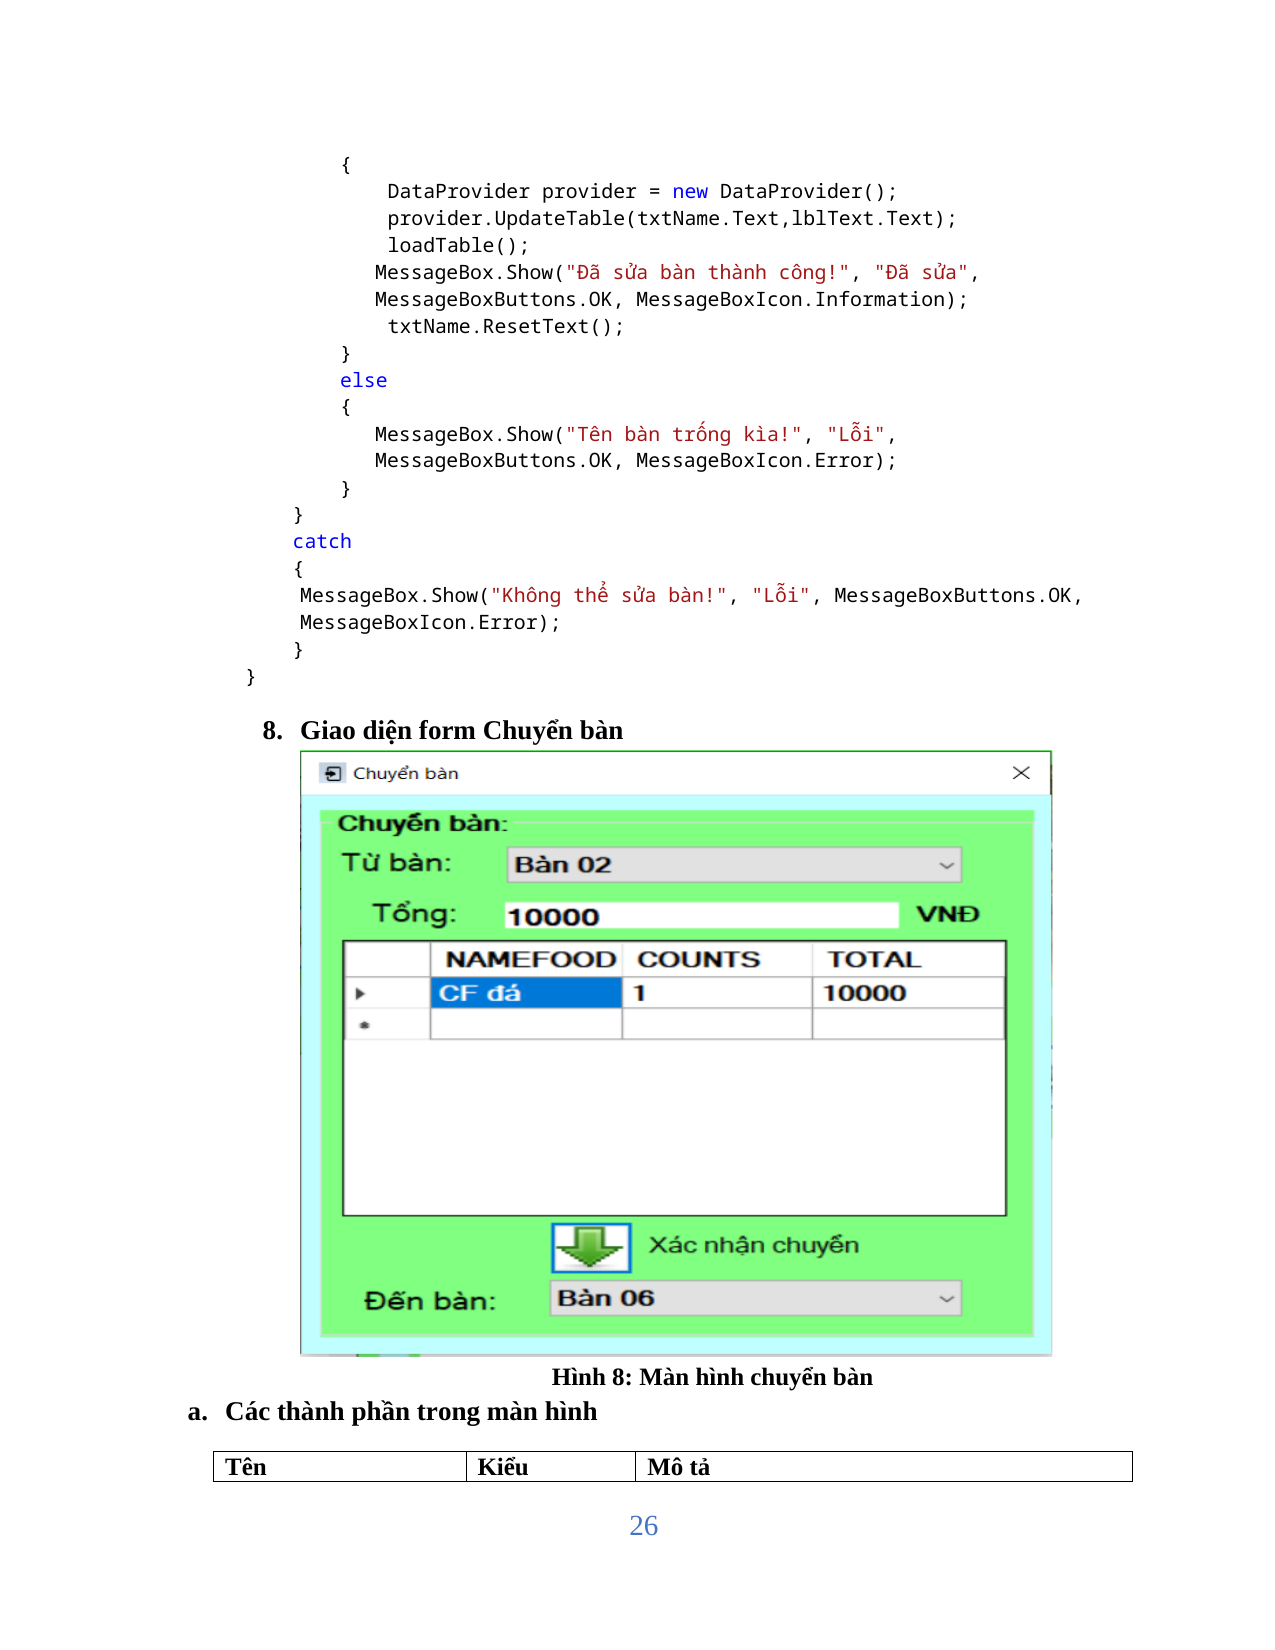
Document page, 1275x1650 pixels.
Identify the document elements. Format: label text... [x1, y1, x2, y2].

list Các thành phần trong màn hình [187, 1395, 1125, 1426]
text } [150, 474, 1125, 501]
text } [150, 339, 1125, 366]
table_header Mô tả [636, 1452, 1132, 1481]
text txtName.ResetText(); [150, 312, 1125, 339]
text } [150, 663, 1125, 689]
table_header Tên [214, 1452, 466, 1481]
text provider.UpdateTable(txtName.Text,lblText.Text); [150, 204, 1125, 231]
text DataProvider provider = new DataProvider(); [150, 177, 1125, 204]
text MessageBox.Show("Tên bàn trống kìa!", "Lỗi", MessageBoxButtons.OK, MessageBoxIcon.Error); [375, 420, 1125, 474]
text MessageBox.Show("Không thể sửa bàn!", "Lỗi", MessageBoxButtons.OK, MessageBoxIcon.Error); [300, 582, 1125, 636]
text { [150, 555, 1125, 582]
text { [150, 393, 1125, 420]
text MessageBox.Show("Đã sửa bàn thành công!", "Đã sửa", MessageBoxButtons.OK, MessageBoxIcon.Information); [375, 258, 1125, 312]
table_header Kiểu [467, 1452, 635, 1481]
text else [150, 366, 1125, 393]
text { [150, 150, 1125, 177]
list Giao diện form Chuyển bàn [262, 714, 1125, 746]
picture [300, 750, 1053, 1357]
text } [150, 501, 1125, 528]
list Hình 8: Màn hình chuyển bàn [300, 1362, 1125, 1390]
text loadTable(); [150, 231, 1125, 258]
text catch [150, 528, 1125, 555]
text } [150, 636, 1125, 663]
